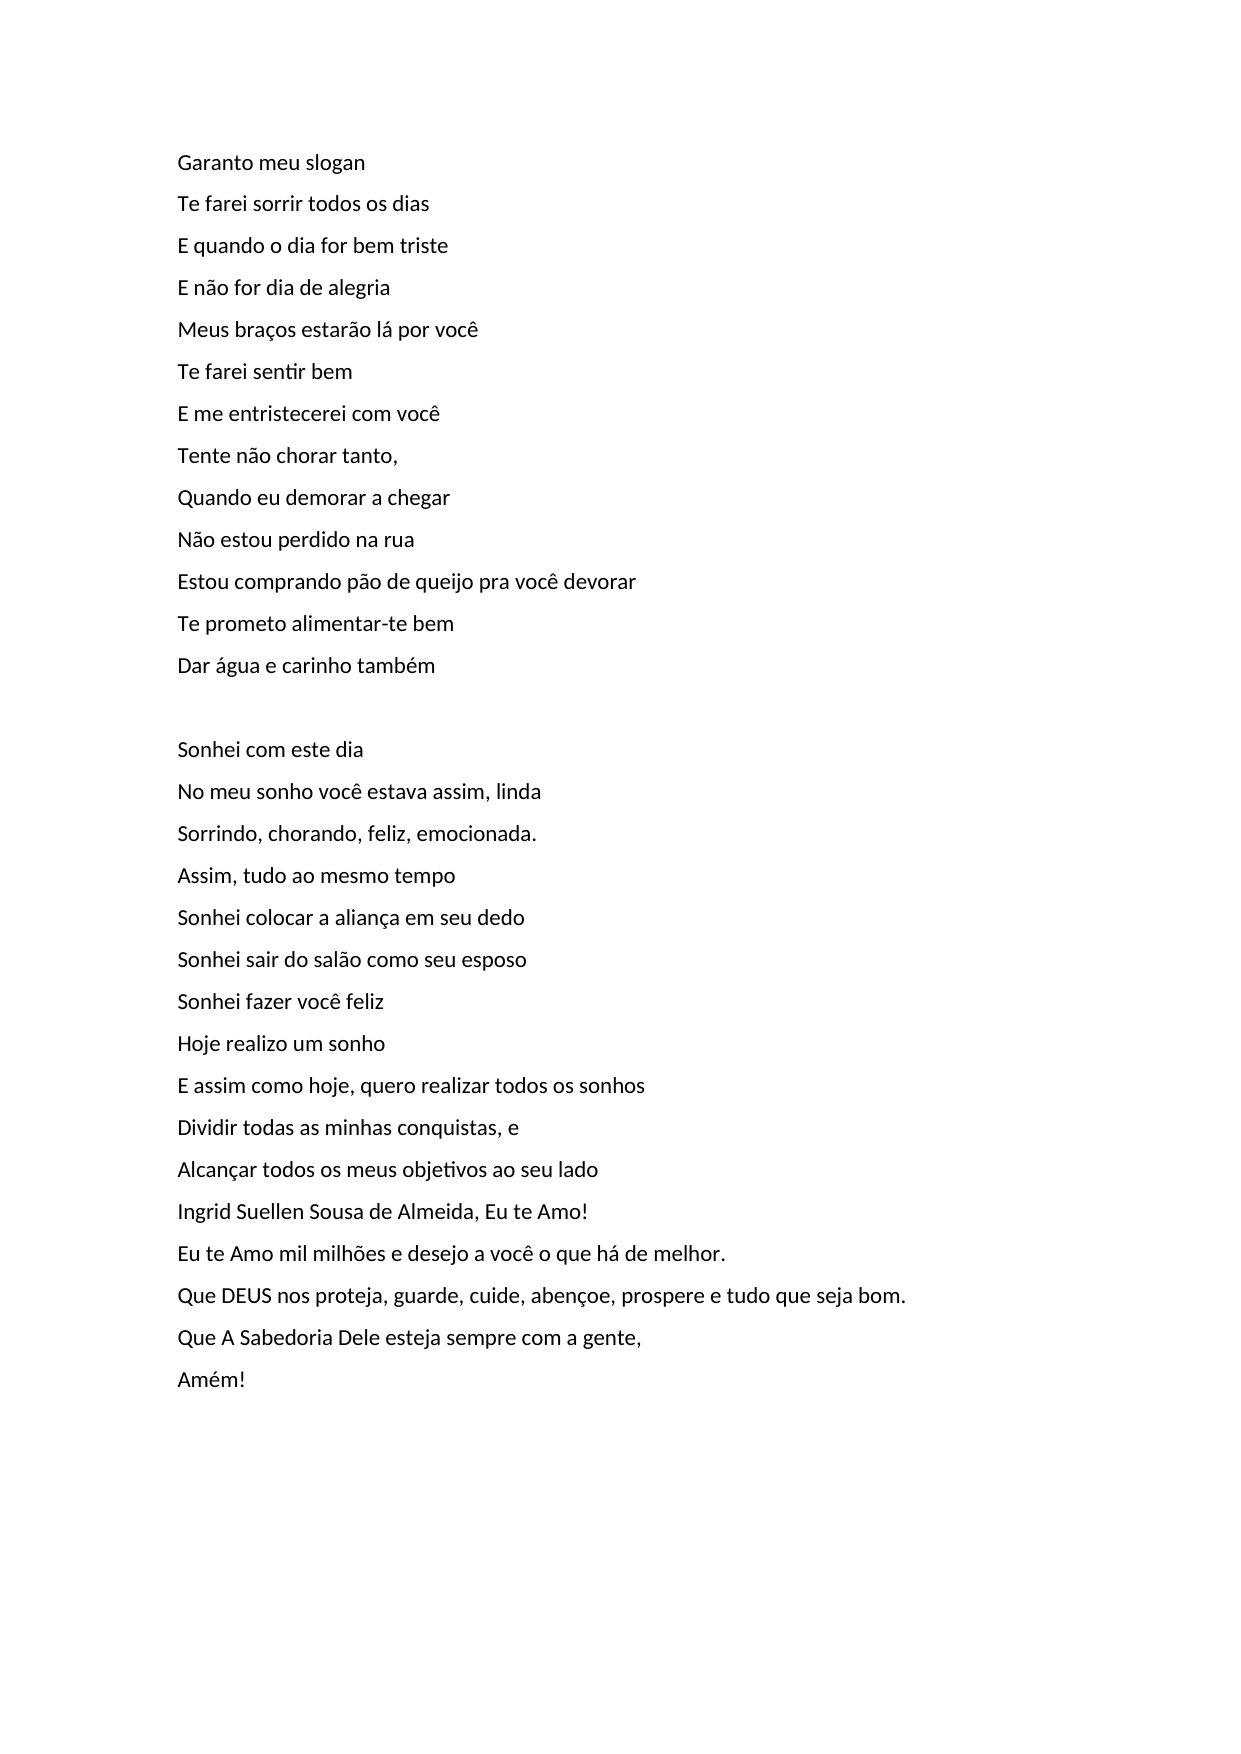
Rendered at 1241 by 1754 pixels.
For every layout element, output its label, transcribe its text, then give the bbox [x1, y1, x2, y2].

text E me entristecerei com você [177, 399, 1063, 427]
text Dar água e carinho também [177, 651, 1063, 679]
text Sonhei sair do salão como seu esposo [177, 945, 1063, 973]
text Tente não chorar tanto, [177, 441, 1063, 469]
text Dividir todas as minhas conquistas, e [177, 1113, 1063, 1141]
text Ingrid Suellen Sousa de Almeida, Eu te Amo! [177, 1197, 1063, 1225]
text Te farei sorrir todos os dias [177, 189, 1063, 218]
text Garanto meu slogan [177, 148, 1063, 176]
text Quando eu demorar a chegar [177, 483, 1063, 511]
text Assim, tudo ao mesmo tempo [177, 861, 1063, 889]
text Sorrindo, chorando, feliz, emocionada. [177, 819, 1063, 847]
text E assim como hoje, quero realizar todos os sonhos [177, 1071, 1063, 1099]
text Hoje realizo um sonho [177, 1029, 1063, 1057]
text Te prometo alimentar-te bem [177, 609, 1063, 637]
text Que DEUS nos proteja, guarde, cuide, abençoe, prospere e tudo que seja bom. [177, 1281, 1063, 1309]
text E não for dia de alegria [177, 273, 1063, 302]
text Que A Sabedoria Dele esteja sempre com a gente, [177, 1323, 1063, 1351]
text Eu te Amo mil milhões e desejo a você o que há de melhor. [177, 1239, 1063, 1267]
text Sonhei com este dia [177, 735, 1063, 763]
text Sonhei colocar a aliança em seu dedo [177, 903, 1063, 931]
text Estou comprando pão de queijo pra você devorar [177, 567, 1063, 595]
text Alcançar todos os meus objetivos ao seu lado [177, 1155, 1063, 1183]
text No meu sonho você estava assim, linda [177, 777, 1063, 805]
text Amém! [177, 1365, 1063, 1393]
text E quando o dia for bem triste [177, 232, 1063, 259]
text Sonhei fazer você feliz [177, 987, 1063, 1015]
text Meus braços estarão lá por você [177, 316, 1063, 343]
text Te farei sentir bem [177, 357, 1063, 386]
text Não estou perdido na rua [177, 525, 1063, 553]
